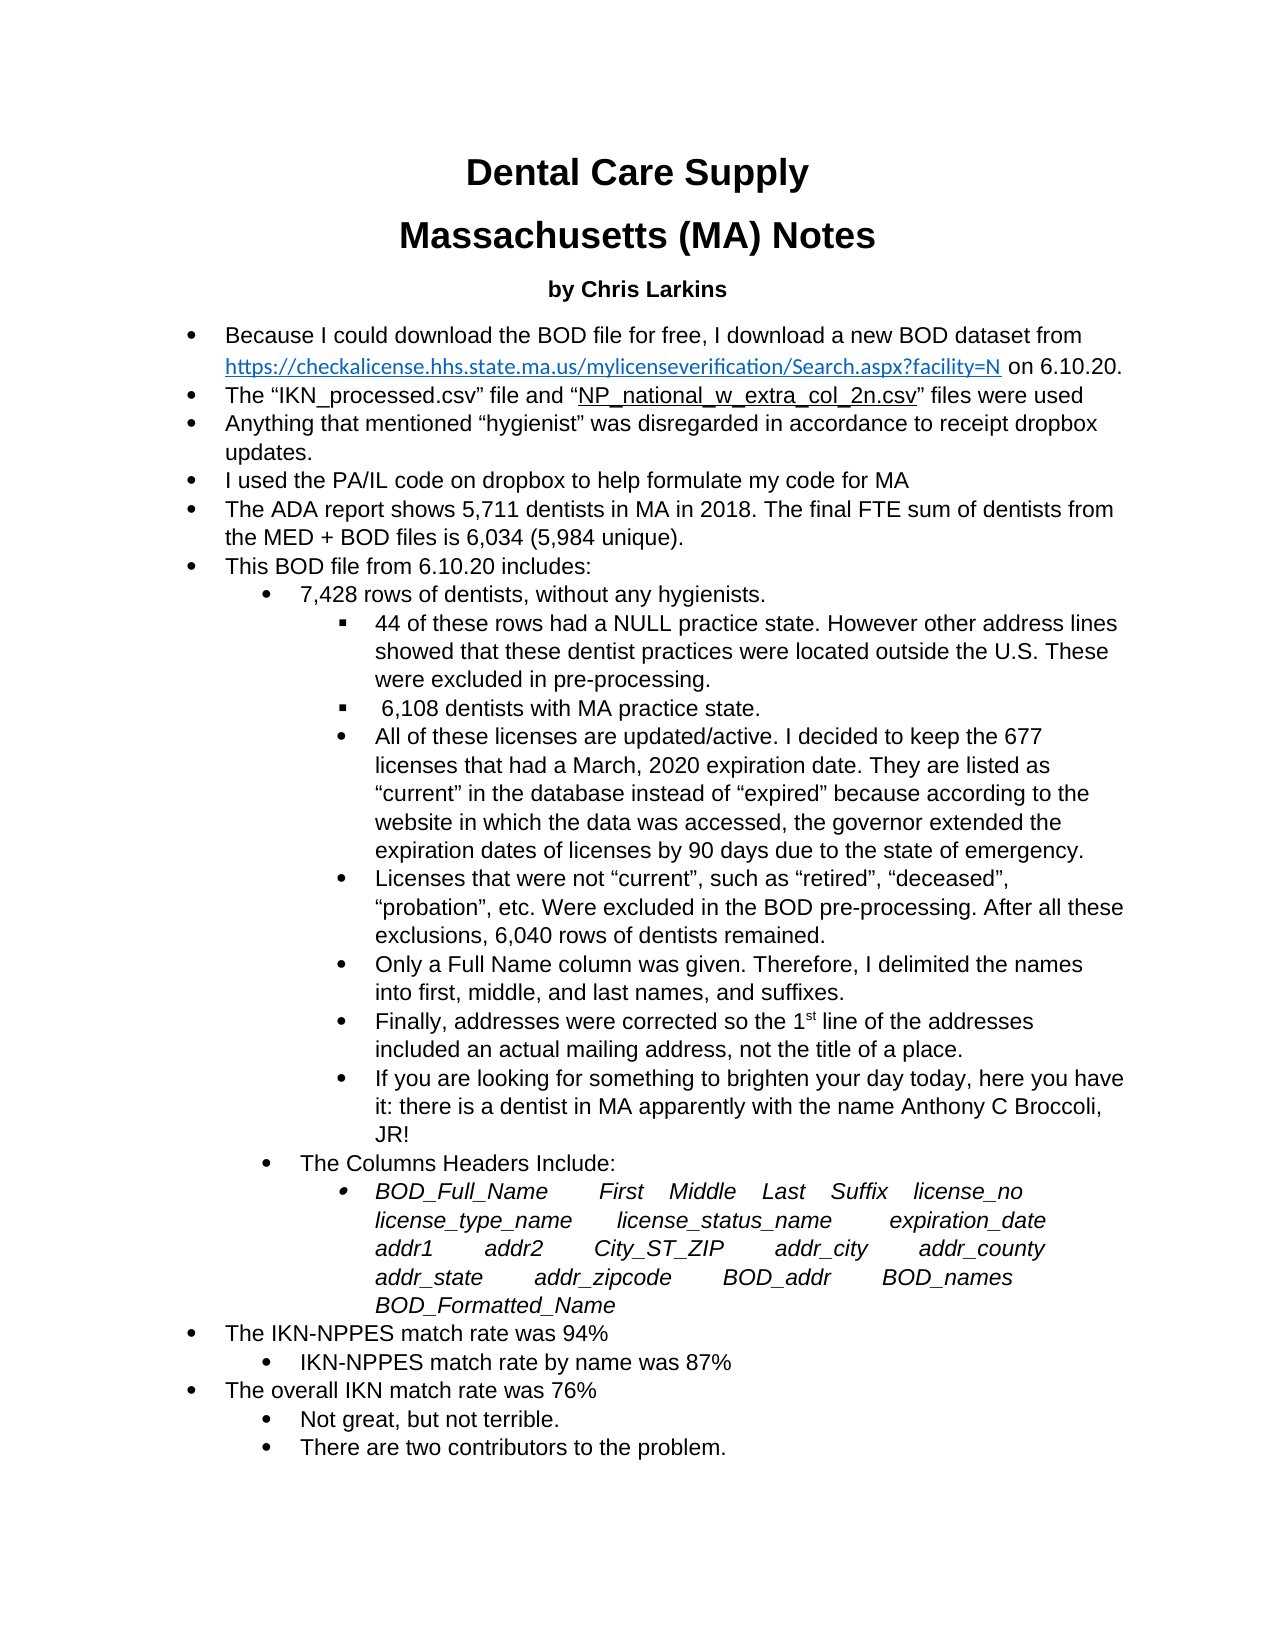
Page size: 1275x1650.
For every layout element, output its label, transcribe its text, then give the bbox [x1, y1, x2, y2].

list The overall IKN match rate was 76% [187, 1377, 1125, 1404]
list Only a Full Name column was given. Therefore, I delimited the names into first, middle, and last names, and suffixes. [337, 951, 1125, 1006]
text Massachusetts (MA) Notes [150, 213, 1125, 256]
list The ADA report shows 5,711 dentists in MA in 2018. The final FTE sum of dentists from the MED + BOD files is 6,034 (5,984 unique). [187, 496, 1125, 551]
list BOD_Full_Name First Middle Last Suffix license_no license_type_name license_status_name expiration_date addr1 addr2 City_ST_ZIP addr_city addr_county addr_state addr_zipcode BOD_addr BOD_names BOD_Formatted_Name [337, 1178, 1125, 1318]
list Licenses that were not “current”, such as “retired”, “deceased”, “probation”, etc. Were excluded in the BOD pre-processing. After all these exclusions, 6,040 rows of dentists remained. [337, 865, 1125, 949]
list The Columns Headers Include: [262, 1150, 1125, 1176]
list This BOD file from 6.10.20 includes: [187, 553, 1125, 579]
list I used the PA/IL code on dropbox to help formulate my code for MA [187, 467, 1125, 494]
text Dental Care Supply [150, 150, 1125, 193]
list The IKN-NPPES match rate was 94% [187, 1320, 1125, 1347]
list Not great, but not terrible. [262, 1406, 1125, 1432]
list 44 of these rows had a NULL practice state. However other address lines showed that these dentist practices were located outside the U.S. These were excluded in pre-processing. [337, 609, 1125, 693]
list Finally, addresses were corrected so the 1st line of the addresses included an actual mailing address, not the title of a place. [337, 1008, 1125, 1062]
list All of these licenses are updated/active. I decided to keep the 677 licenses that had a March, 2020 expiration date. They are listed as “current” in the database instead of “expired” because according to the website in which the data was accessed, the governor extended the expiration dates of licenses by 90 days due to the state of emergency. [337, 723, 1125, 863]
list If you are looking for something to brighten your day today, here you have it: there is a dentist in MA apparently with the name Anthony C Broccoli, JR! [337, 1064, 1125, 1148]
list IKN-NPPES match rate by name was 87% [262, 1349, 1125, 1375]
list Because I could download the BOD file for free, I download a new BOD dataset from https://checkalicense.hhs.state.ma.us/mylicenseverification/Search.aspx?facility=N on 6.10.20. [187, 322, 1125, 380]
list 7,428 rows of dentists, without any hygienists. [262, 581, 1125, 607]
list The “IKN_processed.csv” file and “NP_national_w_extra_col_2n.csv” files were used [187, 382, 1125, 408]
list There are two contributors to the problem. [262, 1434, 1125, 1461]
list 6,108 dentists with MA practice state. [337, 695, 1125, 721]
list Anything that mentioned “hygienist” was disregarded in accordance to receipt dropbox updates. [187, 410, 1125, 465]
text by Chris Larkins [150, 276, 1125, 303]
